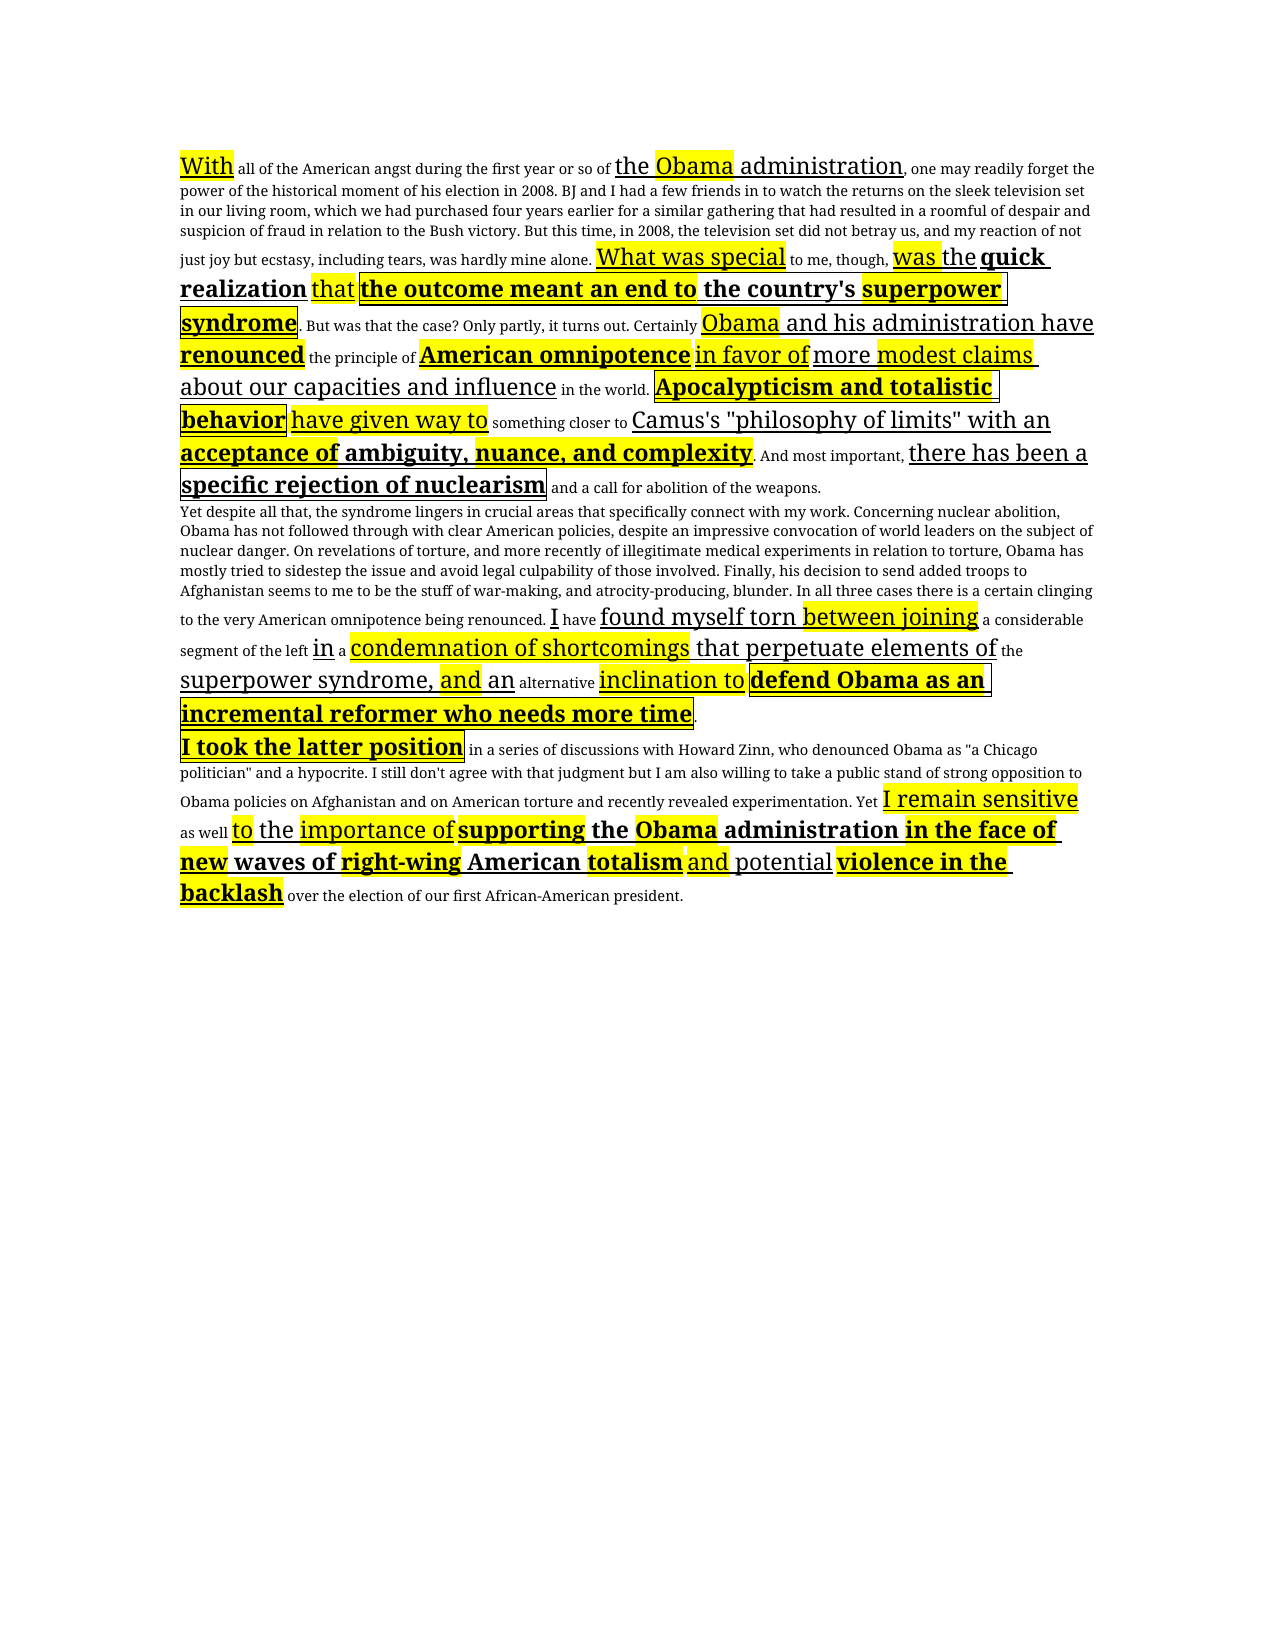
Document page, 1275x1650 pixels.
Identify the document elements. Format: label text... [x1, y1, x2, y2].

text With all of the American angst during the first year or so of the Obama administration, one may readily forget the power of the historical moment of his election in 2008. BJ and I had a few friends in to watch the returns on the sleek television set in our living room, which we had purchased four years earlier for a similar gathering that had resulted in a roomful of despair and suspicion of fraud in relation to the Bush victory. But this time, in 2008, the television set did not betray us, and my reaction of not just joy but ecstasy, including tears, was hardly mine alone. What was special to me, though, was the quick realization that the outcome meant an end to the country's superpower syndrome. But was that the case? Only partly, it turns out. Certainly Obama and his administration have renounced the principle of American omnipotence in favor of more modest claims about our capacities and influence in the world. Apocalypticism and totalistic behavior have given way to something closer to Camus's "philosophy of limits" with an acceptance of ambiguity, nuance, and complexity. And most important, there has been a specific rejection of nuclearism and a call for abolition of the weapons. [180, 150, 1095, 501]
text I took the latter position in a series of discussions with Howard Zinn, who denounced Obama as "a Chicago politician" and a hypocrite. I still don't agree with that judgment but I am also willing to take a public stand of strong opposition to Obama policies on Afghanistan and on American torture and recently revealed experimentation. Yet I remain sensitive as well to the importance of supporting the Obama administration in the face of new waves of right-wing American totalism and potential violence in the backlash over the election of our first African-American president. [180, 730, 1095, 908]
text Yet despite all that, the syndrome lingers in crucial areas that specifically connect with my work. Concerning nuclear abolition, Obama has not followed through with clear American policies, despite an impressive convocation of world leaders on the subject of nuclear danger. On revelations of torture, and more recently of illegitimate medical experiments in relation to torture, Obama has mostly tried to sidestep the issue and avoid legal culpability of those involved. Finally, his decision to send added troops to Afghanistan seems to me to be the stuff of war-making, and atrocity-producing, blunder. In all three cases there is a certain clinging to the very American omnipotence being renounced. I have found myself torn between joining a considerable segment of the left in a condemnation of shortcomings that perpetuate elements of the superpower syndrome, and an alternative inclination to defend Obama as an incremental reformer who needs more time. [180, 501, 1095, 730]
